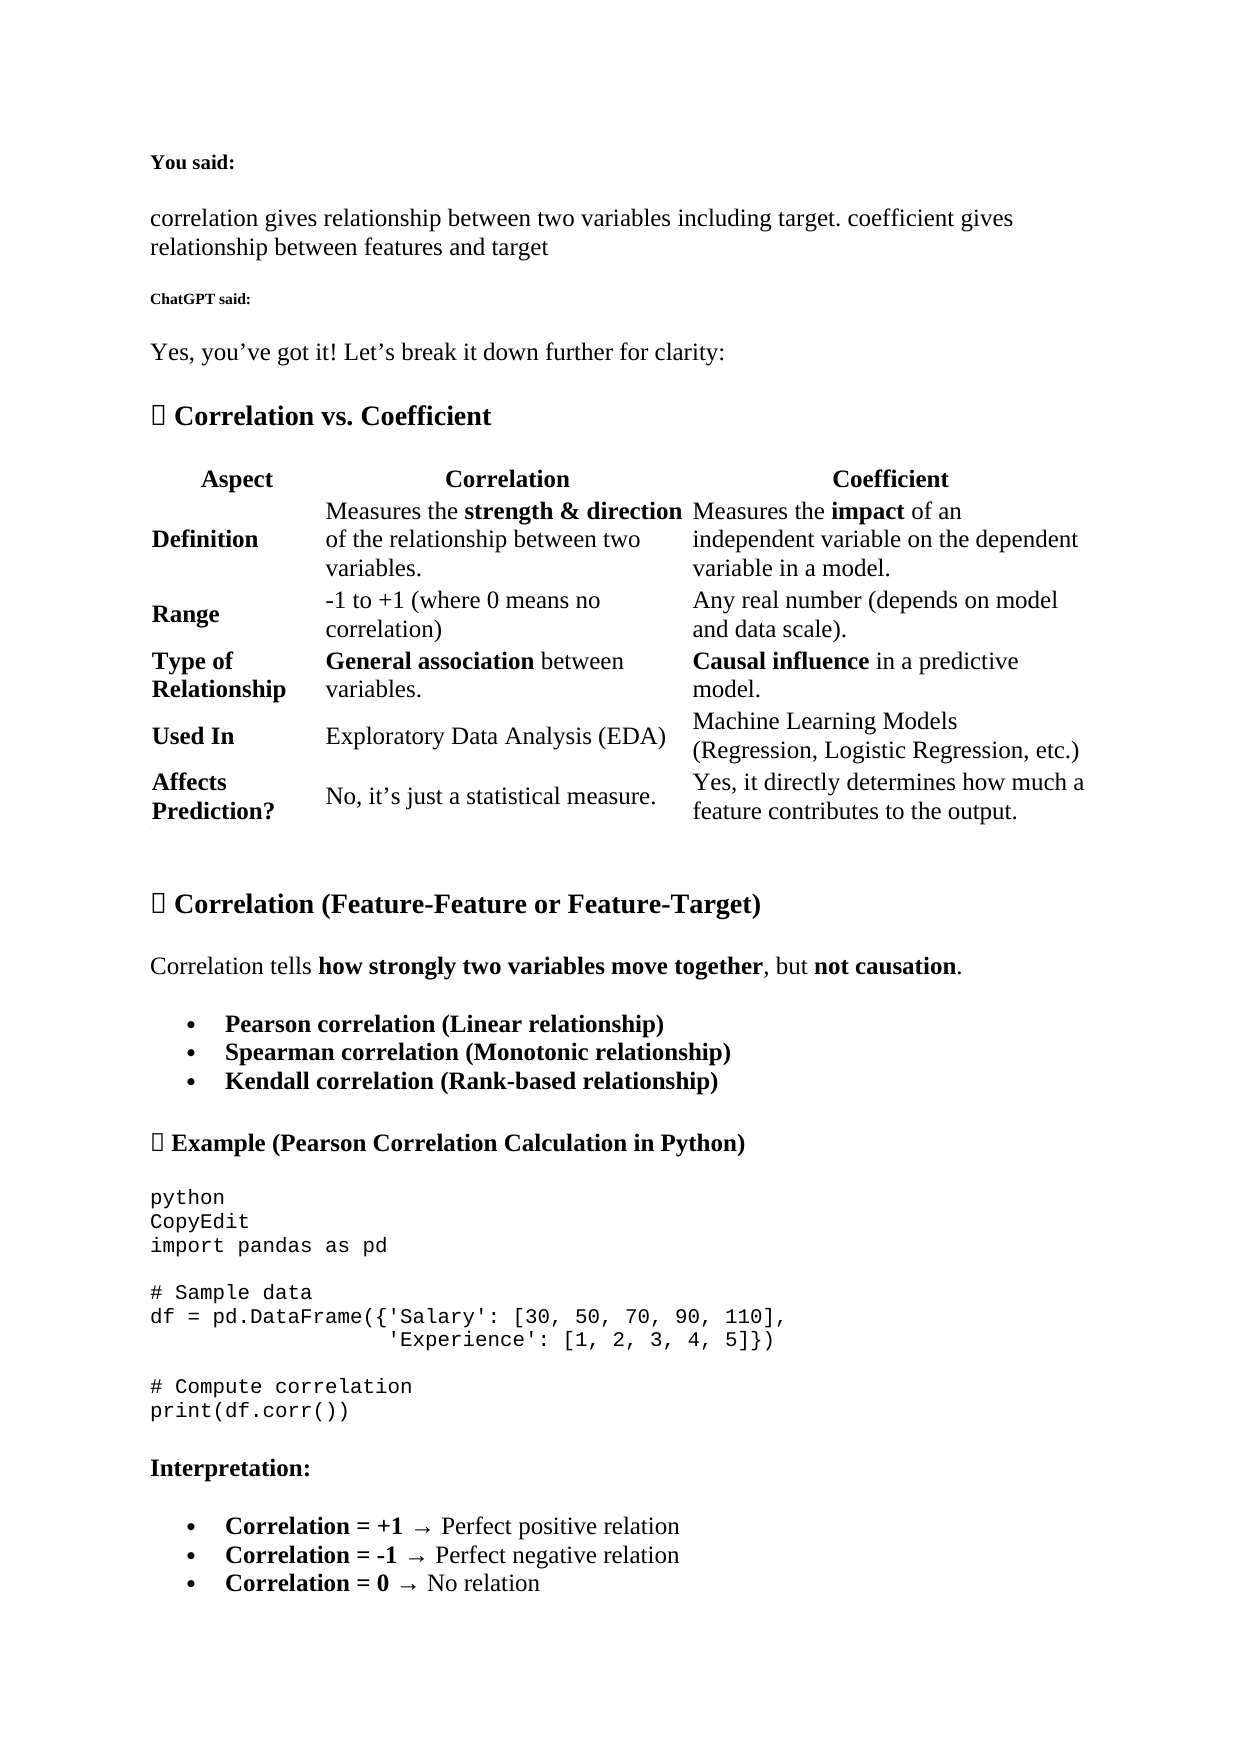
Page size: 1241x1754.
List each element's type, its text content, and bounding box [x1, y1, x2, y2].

text 'Experience': [1, 2, 3, 4, 5]}) [150, 1329, 1090, 1353]
list Spearman correlation (Monotonic relationship) [187, 1037, 1090, 1066]
text print(df.corr()) [150, 1400, 1090, 1424]
text Yes, you’ve got it! Let’s break it down further for clarity: [150, 337, 1090, 366]
text 💡 Example (Pearson Correlation Calculation in Python) [150, 1124, 1090, 1158]
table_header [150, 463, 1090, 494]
text 📌 Correlation vs. Coefficient [150, 395, 1090, 433]
list Correlation = -1 → Perfect negative relation [187, 1540, 1090, 1568]
text CopyEdit [150, 1211, 1090, 1235]
text python [150, 1187, 1090, 1211]
text ChatGPT said: [150, 290, 1090, 308]
text import pandas as pd [150, 1235, 1090, 1258]
list Pearson correlation (Linear relationship) [187, 1009, 1090, 1037]
text df = pd.DataFrame({'Salary': [30, 50, 70, 90, 110], [150, 1306, 1090, 1329]
text correlation gives relationship between two variables including target. coefficient gives relationship between features and target [150, 203, 1090, 261]
list Kendall correlation (Rank-based relationship) [187, 1066, 1090, 1095]
text # Sample data [150, 1282, 1090, 1306]
list Correlation = +1 → Perfect positive relation [187, 1511, 1090, 1540]
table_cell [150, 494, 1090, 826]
text 🔹 Correlation (Feature-Feature or Feature-Target) [150, 883, 1090, 922]
text # Compute correlation [150, 1377, 1090, 1400]
list Correlation = 0 → No relation [187, 1568, 1090, 1597]
text You said: [150, 150, 1090, 174]
text Correlation tells how strongly two variables move together, but not causation. [150, 951, 1090, 979]
text Interpretation: [150, 1453, 1090, 1482]
